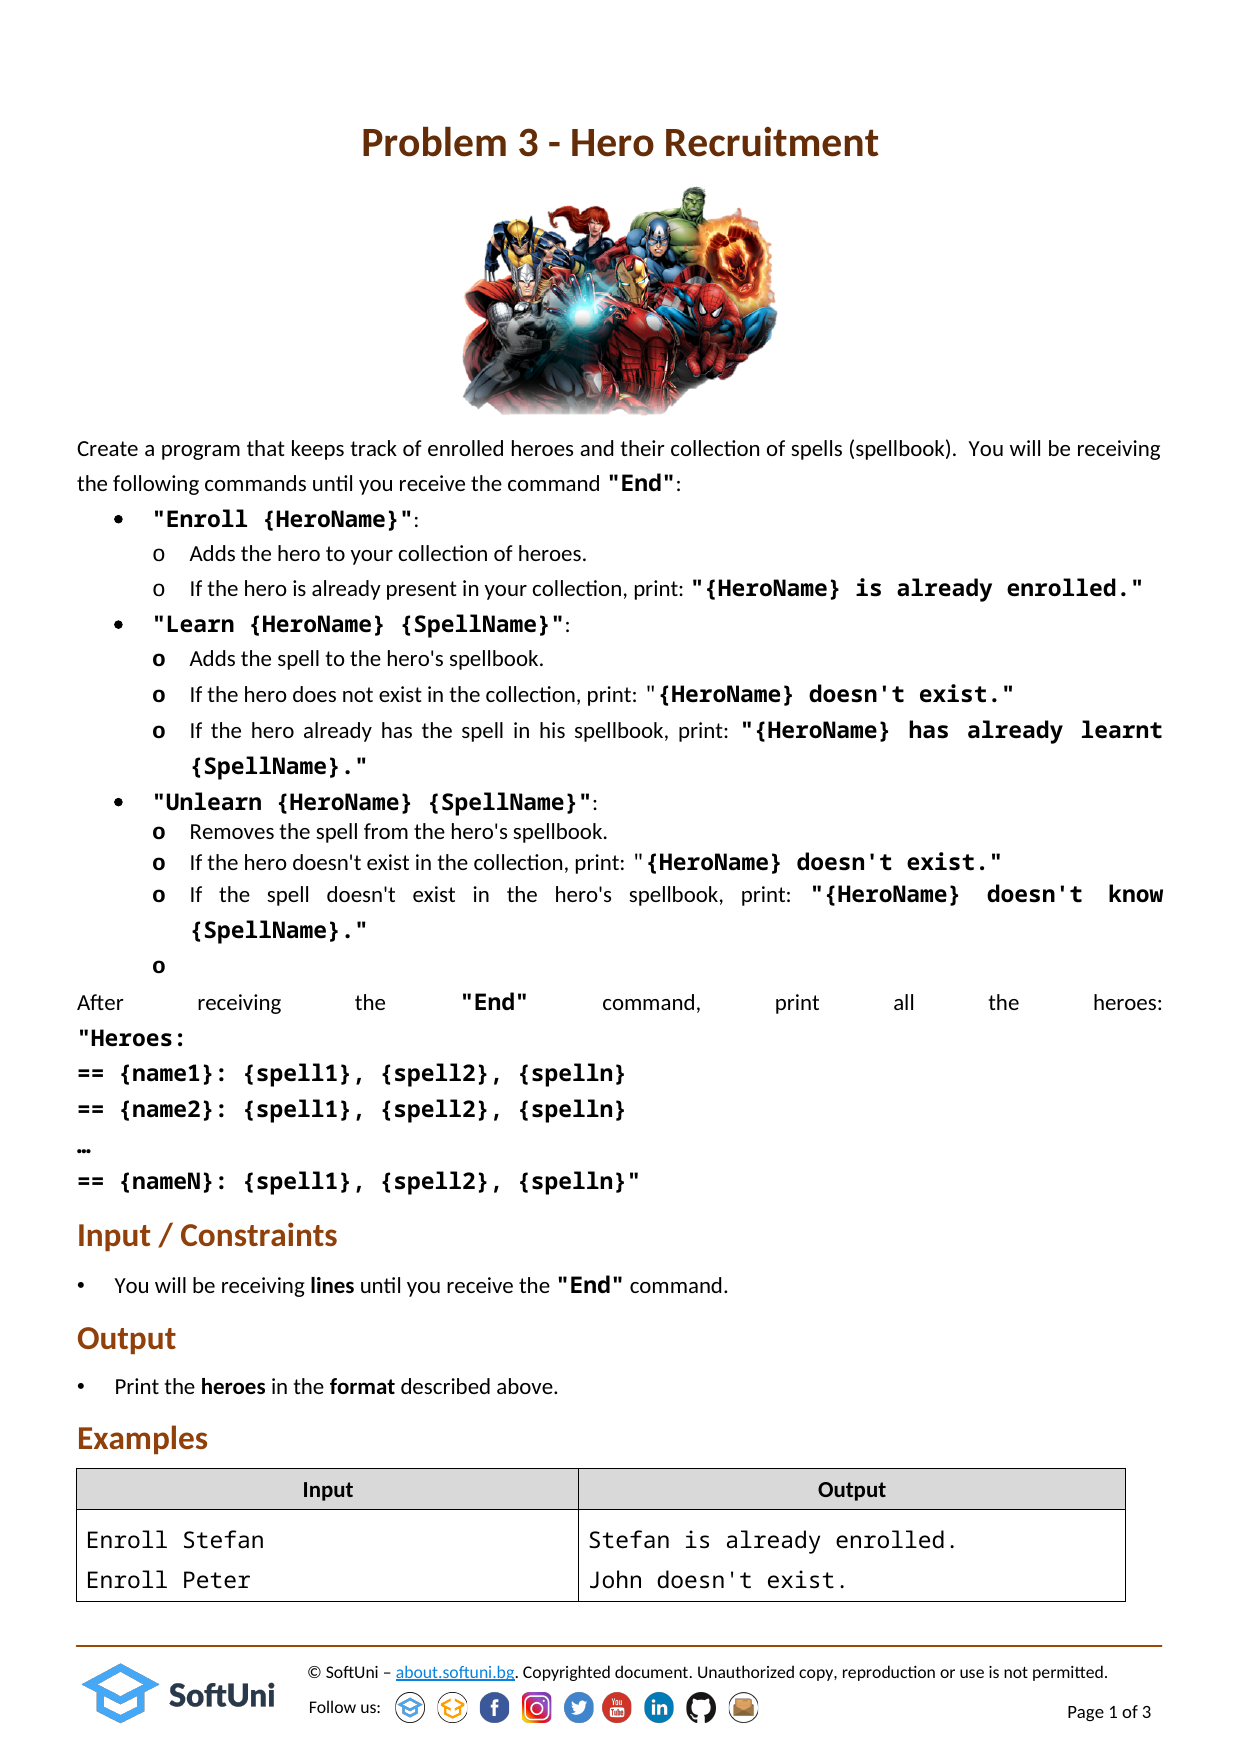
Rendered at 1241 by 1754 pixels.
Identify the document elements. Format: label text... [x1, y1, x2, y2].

picture [602, 1692, 632, 1723]
list … [77, 1129, 1163, 1161]
list If the hero is already present in your collection, print: "{HeroName} is already enrolled." [152, 572, 1163, 603]
list If the spell doesn't exist in the hero's spellbook, print: "{HeroName} doesn't know {SpellName}." [152, 877, 1163, 945]
list Adds the hero to your collection of heroes. [152, 539, 1163, 568]
list If the hero already has the spell in his spellbook, print: "{HeroName} has already learnt {SpellName}." [152, 714, 1163, 781]
list Create a program that keeps track of enrolled heroes and their collection of spells (spellbook). You will be receiving the following commands until you receive the command "End": [77, 434, 1163, 498]
list "Learn {HeroName} {SpellName}": [114, 608, 1163, 639]
picture [479, 1692, 510, 1723]
subtitle Output [77, 1317, 1163, 1358]
list Adds the spell to the hero's spellbook. [152, 644, 1163, 673]
list == {name2}: {spell1}, {spell2}, {spelln} [77, 1093, 1163, 1124]
picture [644, 1714, 653, 1723]
subtitle Problem 3 - Hero Recruitment [77, 116, 1163, 167]
picture [437, 1692, 468, 1723]
picture [564, 1692, 594, 1723]
picture [395, 1692, 425, 1723]
picture [728, 1692, 759, 1723]
picture [75, 1658, 281, 1729]
list Removes the spell from the hero's spellbook. [152, 817, 1163, 846]
list Print the heroes in the format described above. [77, 1372, 1163, 1400]
list "Enroll {HeroName}": [114, 503, 1163, 534]
list == {nameN}: {spell1}, {spell2}, {spelln}" [77, 1165, 1163, 1196]
table_header Input [77, 1469, 578, 1509]
list After receiving the "End" command, print all the heroes: "Heroes: [77, 986, 1163, 1053]
picture [658, 1705, 667, 1714]
table_header Output [579, 1469, 1125, 1509]
list "Unlearn {HeroName} {SpellName}": [114, 786, 1163, 817]
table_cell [77, 1510, 578, 1601]
picture [686, 1692, 716, 1723]
picture [665, 1692, 674, 1701]
list If the hero doesn't exist in the collection, print: "{HeroName} doesn't exist." [152, 846, 1163, 877]
list You will be receiving lines until you receive the "End" command. [77, 1269, 1163, 1300]
subtitle Examples [77, 1417, 1163, 1458]
picture [522, 1692, 552, 1723]
picture [665, 1714, 674, 1723]
subtitle Input / Constraints [77, 1214, 1163, 1254]
list If the hero does not exist in the collection, print: "{HeroName} doesn't exist." [152, 678, 1163, 709]
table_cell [579, 1510, 1125, 1601]
list == {name1}: {spell1}, {spell2}, {spelln} [77, 1057, 1163, 1089]
picture [457, 183, 783, 418]
picture [644, 1692, 653, 1701]
